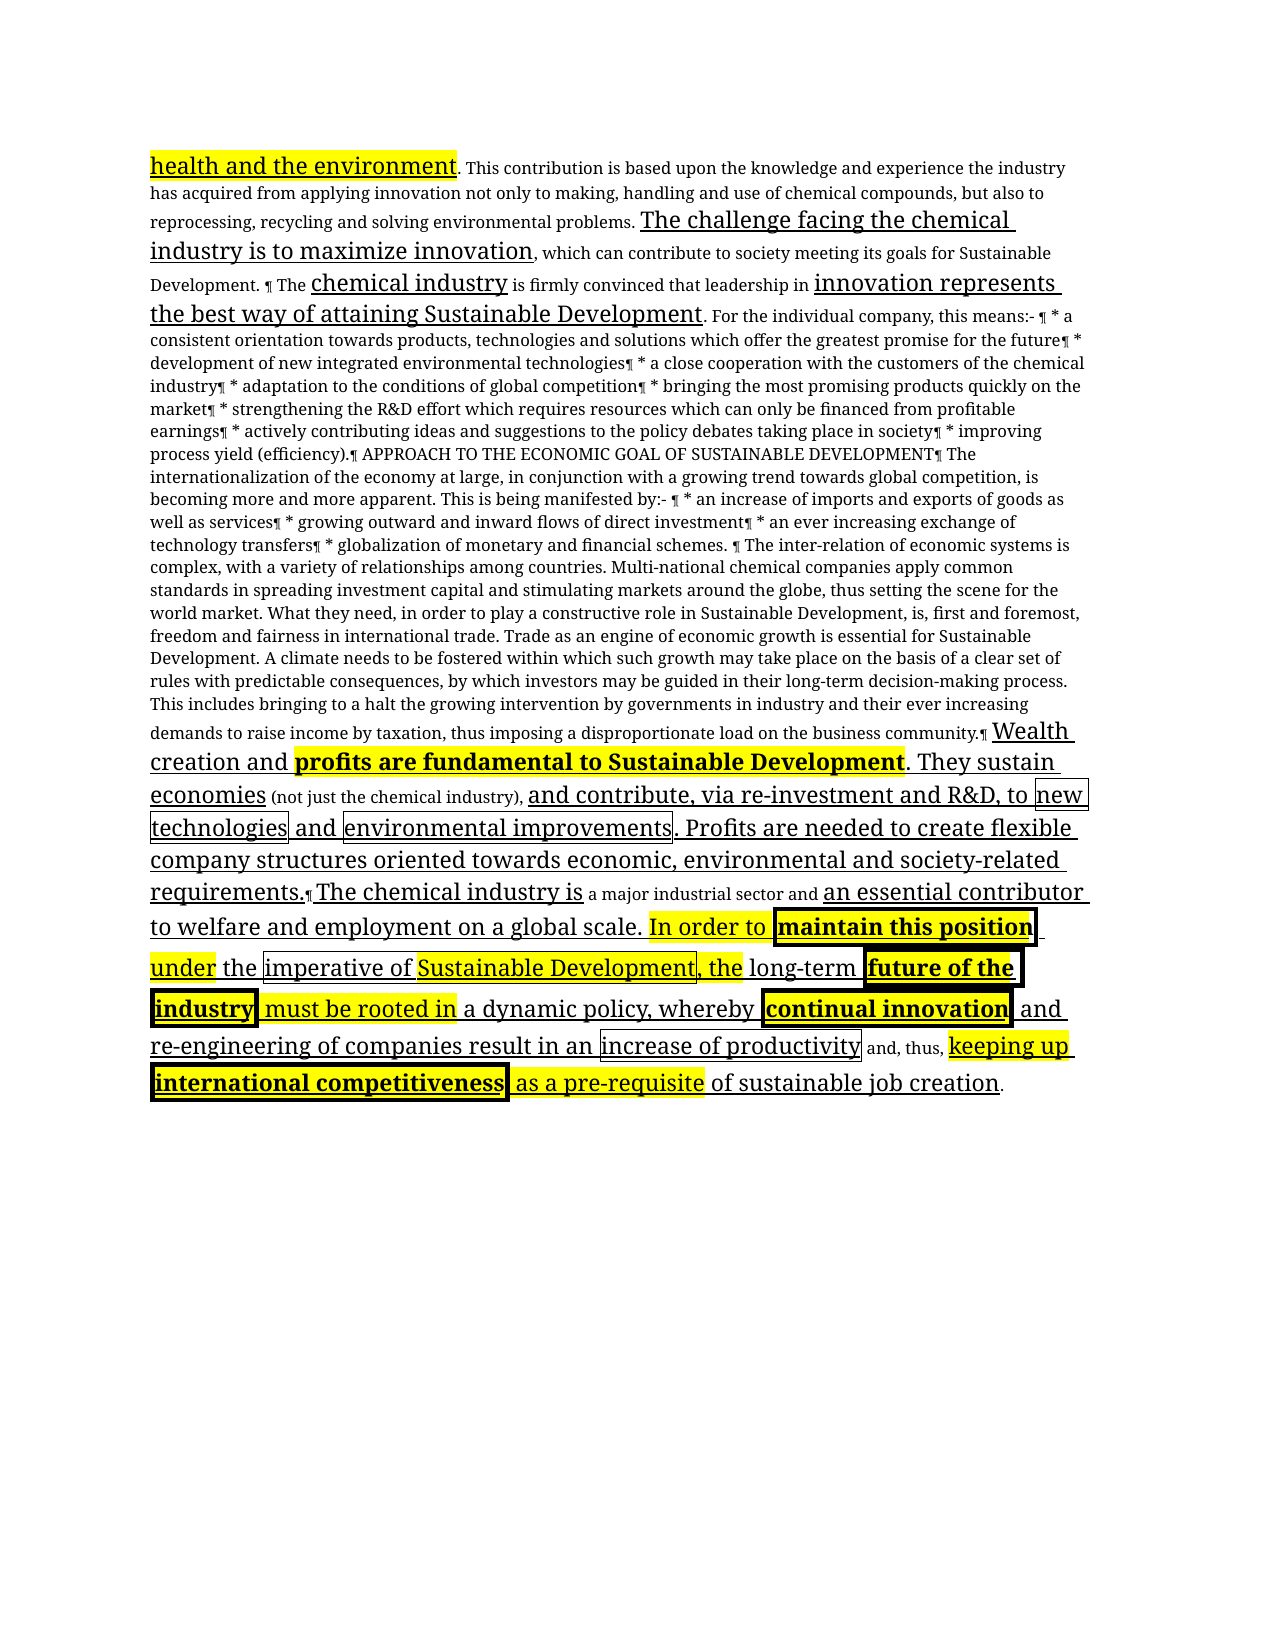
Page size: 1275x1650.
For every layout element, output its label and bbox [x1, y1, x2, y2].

text [150, 150, 1095, 1102]
